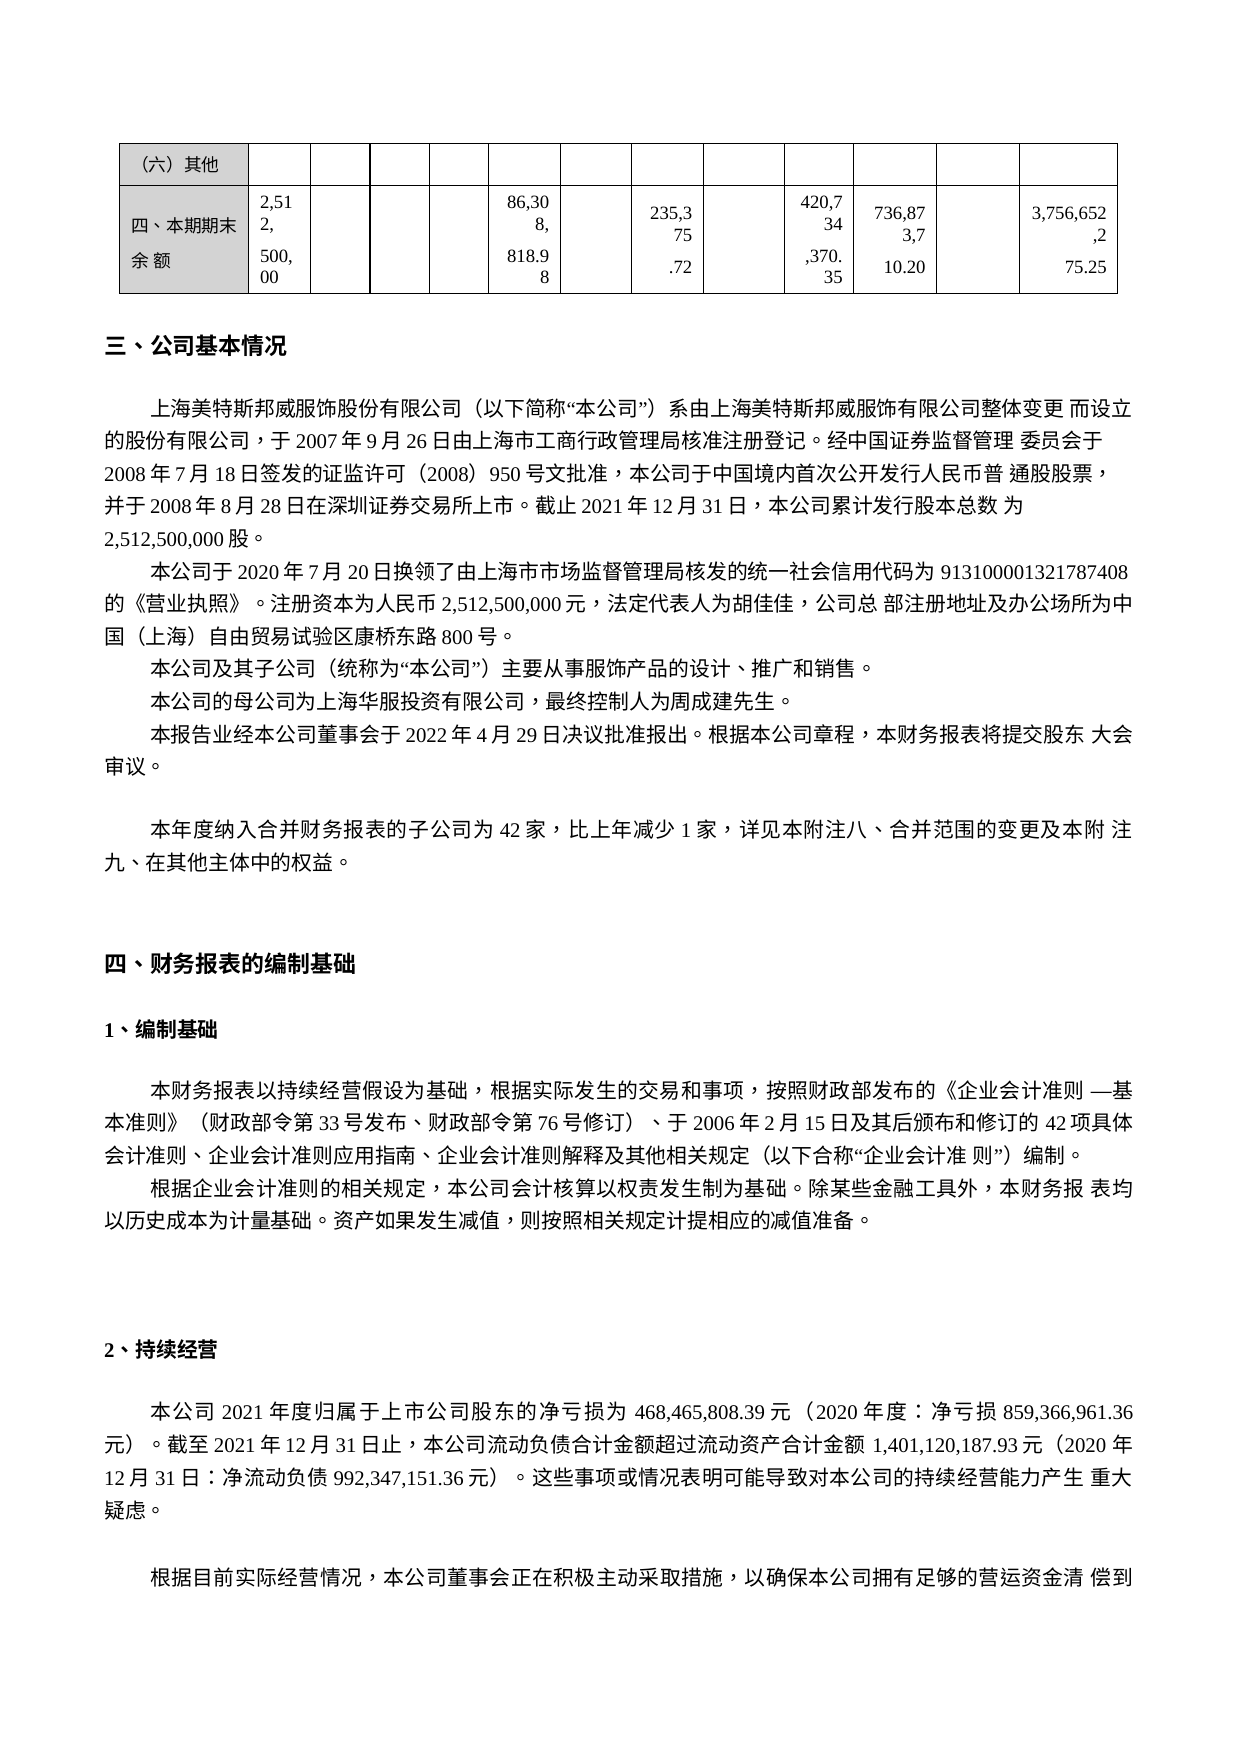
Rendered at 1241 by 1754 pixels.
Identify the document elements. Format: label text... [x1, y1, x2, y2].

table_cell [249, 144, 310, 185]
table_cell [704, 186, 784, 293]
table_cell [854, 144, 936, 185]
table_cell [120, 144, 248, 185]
text 本公司的母公司为上海华服投资有限公司，最终控制人为周成建先生。 [104, 683, 1133, 716]
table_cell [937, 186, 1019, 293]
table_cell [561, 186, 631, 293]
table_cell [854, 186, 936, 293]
text 上海美特斯邦威服饰股份有限公司（以下简称“本公司”）系由上海美特斯邦威服饰有限公司整体变更 而设立的股份有限公司，于2007年9月26日由上海市工商行政管理局核准注册登记。经中国证券监督管理 委员会于2008年7月18日签发的证监许可（2008）950号文批准，本公司于中国境内首次公开发行人民币普 通股股票，并于2008年8月28日在深圳证券交易所上市。截止2021年12月31日，本公司累计发行股本总数 为2,512,500,000股。 [104, 390, 1133, 553]
subtitle 1、编制基础 [104, 1015, 1133, 1043]
text 本财务报表以持续经营假设为基础，根据实际发生的交易和事项，按照财政部发布的《企业会计准则 —基本准则》（财政部令第33号发布、财政部令第76号修订）、于2006年2月15日及其后颁布和修订的 42项具体会计准则、企业会计准则应用指南、企业会计准则解释及其他相关规定（以下合称“企业会计准 则”）编制。 [104, 1072, 1133, 1170]
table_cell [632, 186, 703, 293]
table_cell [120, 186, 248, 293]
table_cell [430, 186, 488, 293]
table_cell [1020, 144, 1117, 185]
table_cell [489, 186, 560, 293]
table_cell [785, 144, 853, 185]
text 本年度纳入合并财务报表的子公司为42家，比上年减少1家，详见本附注八、合并范围的变更及本附 注九、在其他主体中的权益。 [104, 810, 1133, 877]
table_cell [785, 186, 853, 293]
subtitle 2、持续经营 [104, 1331, 1133, 1364]
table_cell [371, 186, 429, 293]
text 本公司2021年度归属于上市公司股东的净亏损为468,465,808.39元（2020年度：净亏损859,366,961.36 元）。截至2021年12月31日止，本公司流动负债合计金额超过流动资产合计金额1,401,120,187.93元（2020 年12月31日：净流动负债992,347,151.36元）。这些事项或情况表明可能导致对本公司的持续经营能力产生 重大疑虑。 [104, 1393, 1133, 1525]
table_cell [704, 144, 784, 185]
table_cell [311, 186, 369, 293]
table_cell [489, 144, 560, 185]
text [104, 1558, 1133, 1592]
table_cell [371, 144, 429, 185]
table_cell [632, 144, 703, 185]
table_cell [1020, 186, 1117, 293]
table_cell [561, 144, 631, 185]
text 本公司及其子公司（统称为“本公司”）主要从事服饰产品的设计、推广和销售。 [104, 651, 1133, 683]
subtitle 三、公司基本情况 [104, 329, 1133, 361]
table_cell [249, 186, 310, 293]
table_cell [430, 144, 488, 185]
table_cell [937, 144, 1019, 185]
text 本公司于2020年7月20日换领了由上海市市场监督管理局核发的统一社会信用代码为 913100001321787408的《营业执照》。注册资本为人民币2,512,500,000元，法定代表人为胡佳佳，公司总 部注册地址及办公场所为中国（上海）自由贸易试验区康桥东路800号。 [104, 553, 1133, 651]
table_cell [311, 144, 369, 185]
subtitle 四、财务报表的编制基础 [104, 948, 1133, 979]
text 根据企业会计准则的相关规定，本公司会计核算以权责发生制为基础。除某些金融工具外，本财务报 表均以历史成本为计量基础。资产如果发生减值，则按照相关规定计提相应的减值准备。 [104, 1170, 1133, 1235]
text 本报告业经本公司董事会于2022年4月29日决议批准报出。根据本公司章程，本财务报表将提交股东 大会审议。 [104, 716, 1133, 781]
